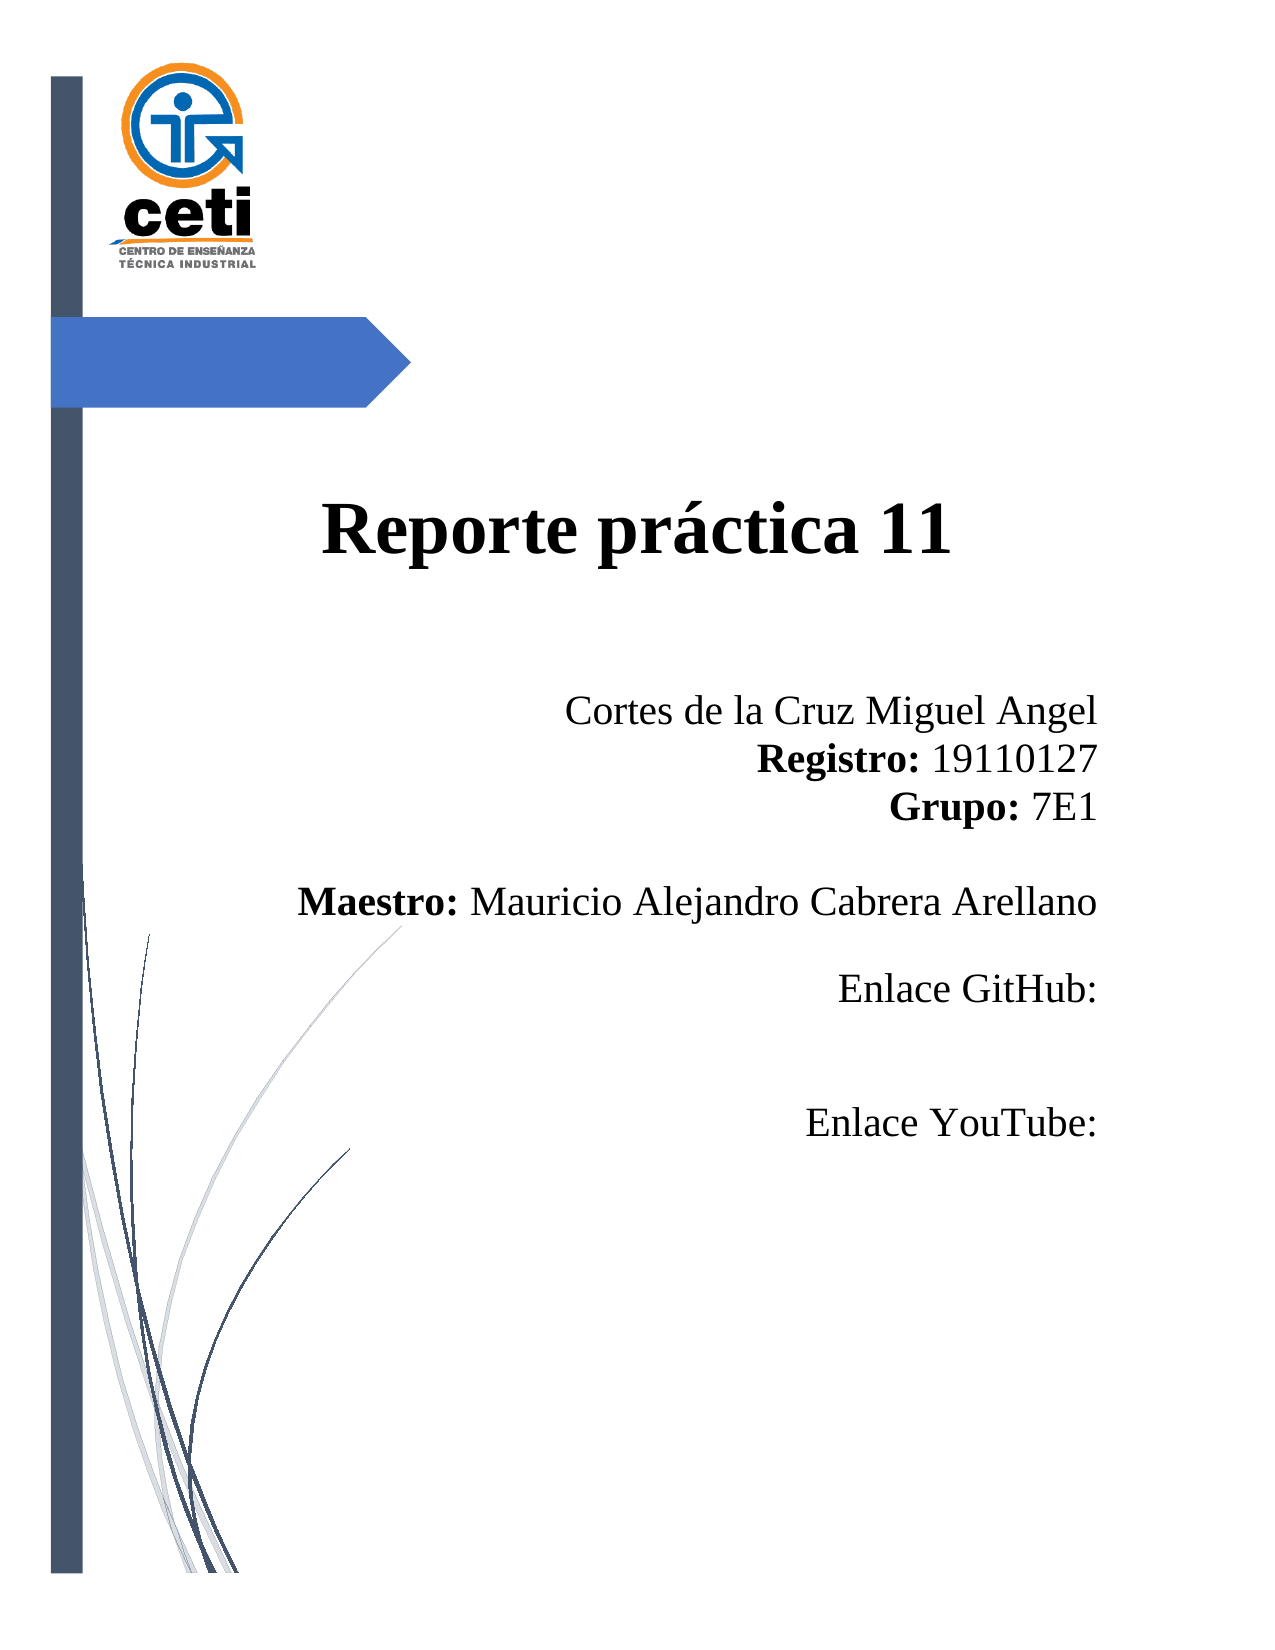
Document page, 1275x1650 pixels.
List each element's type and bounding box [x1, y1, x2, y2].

picture [104, 51, 260, 285]
